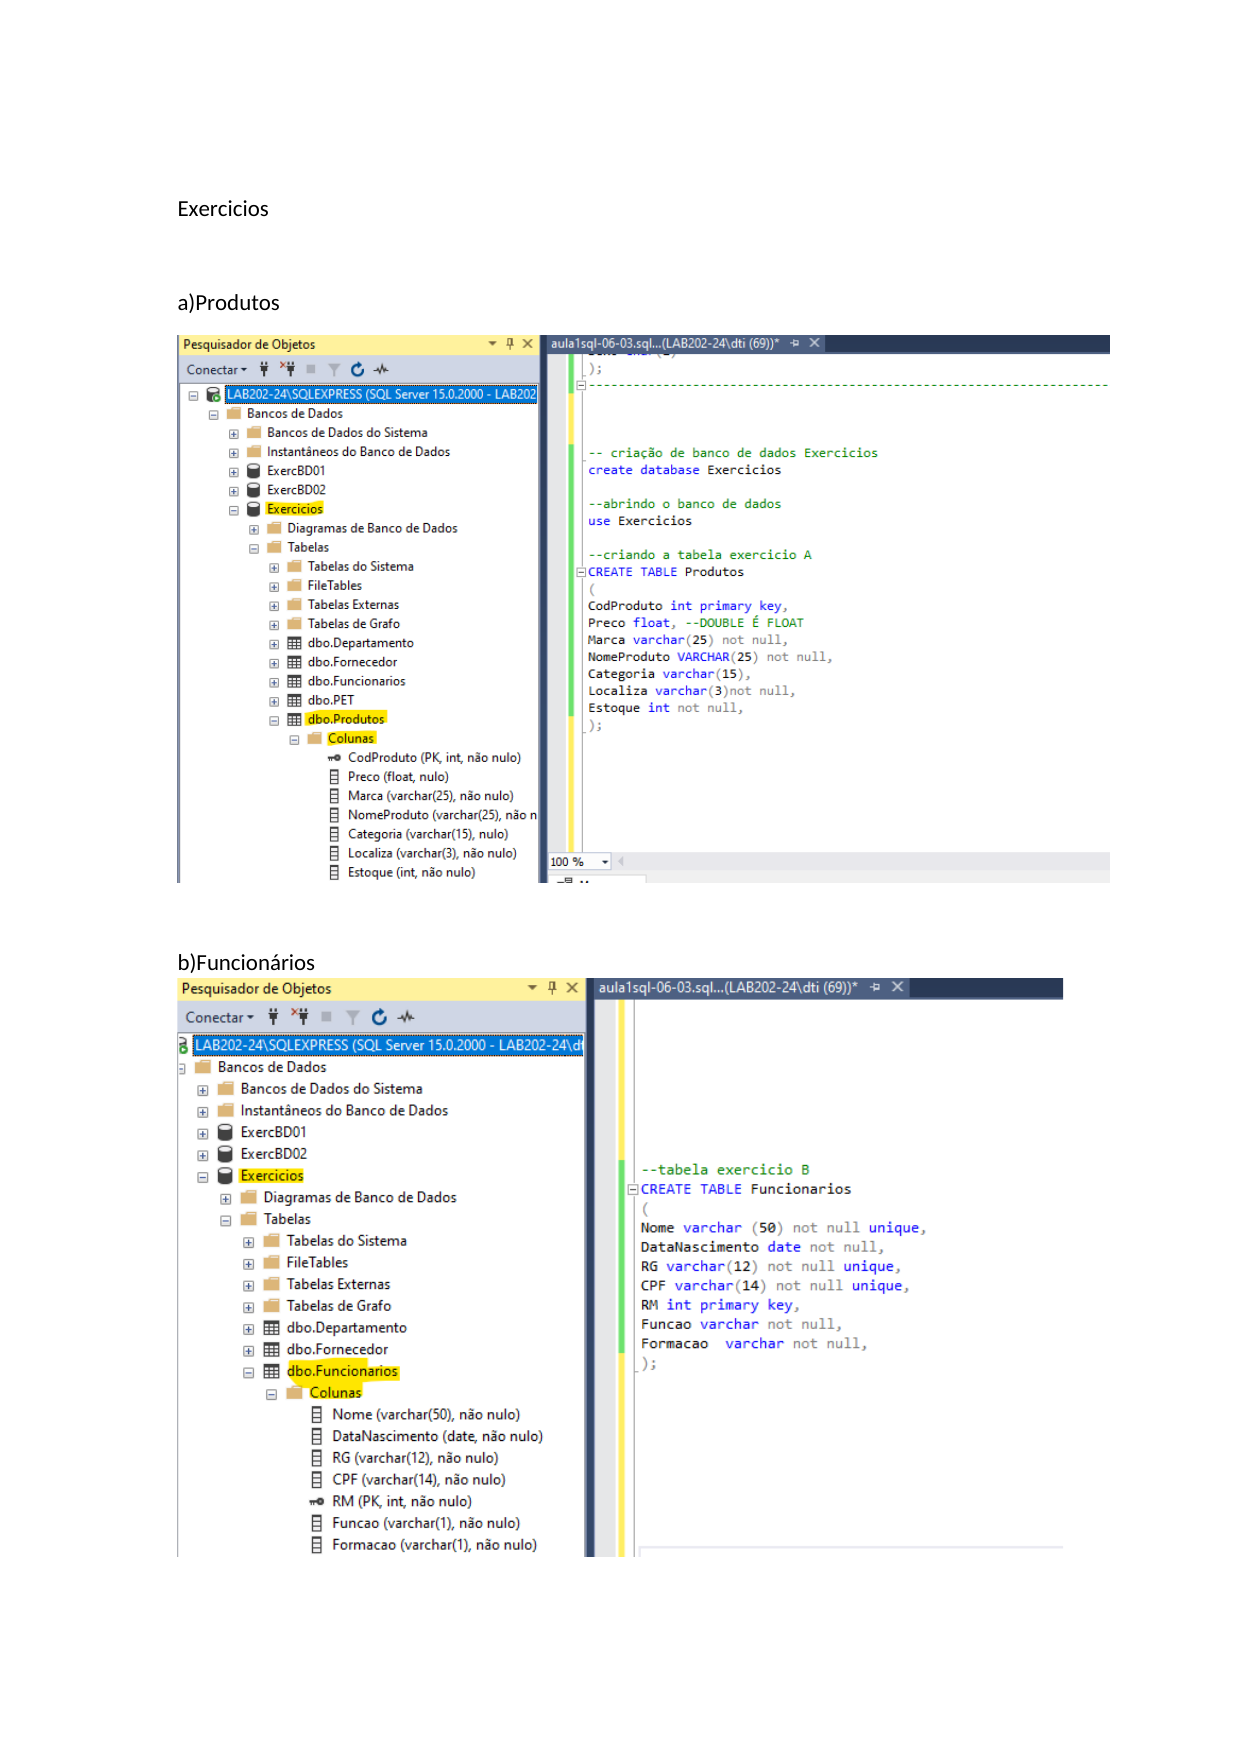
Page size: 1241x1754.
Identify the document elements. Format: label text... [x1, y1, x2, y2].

text a)Produtos [177, 288, 1063, 316]
text b)Funcionários [177, 948, 1063, 978]
picture [177, 978, 1064, 1557]
picture [177, 335, 1110, 883]
text Exercicios [177, 194, 1063, 222]
